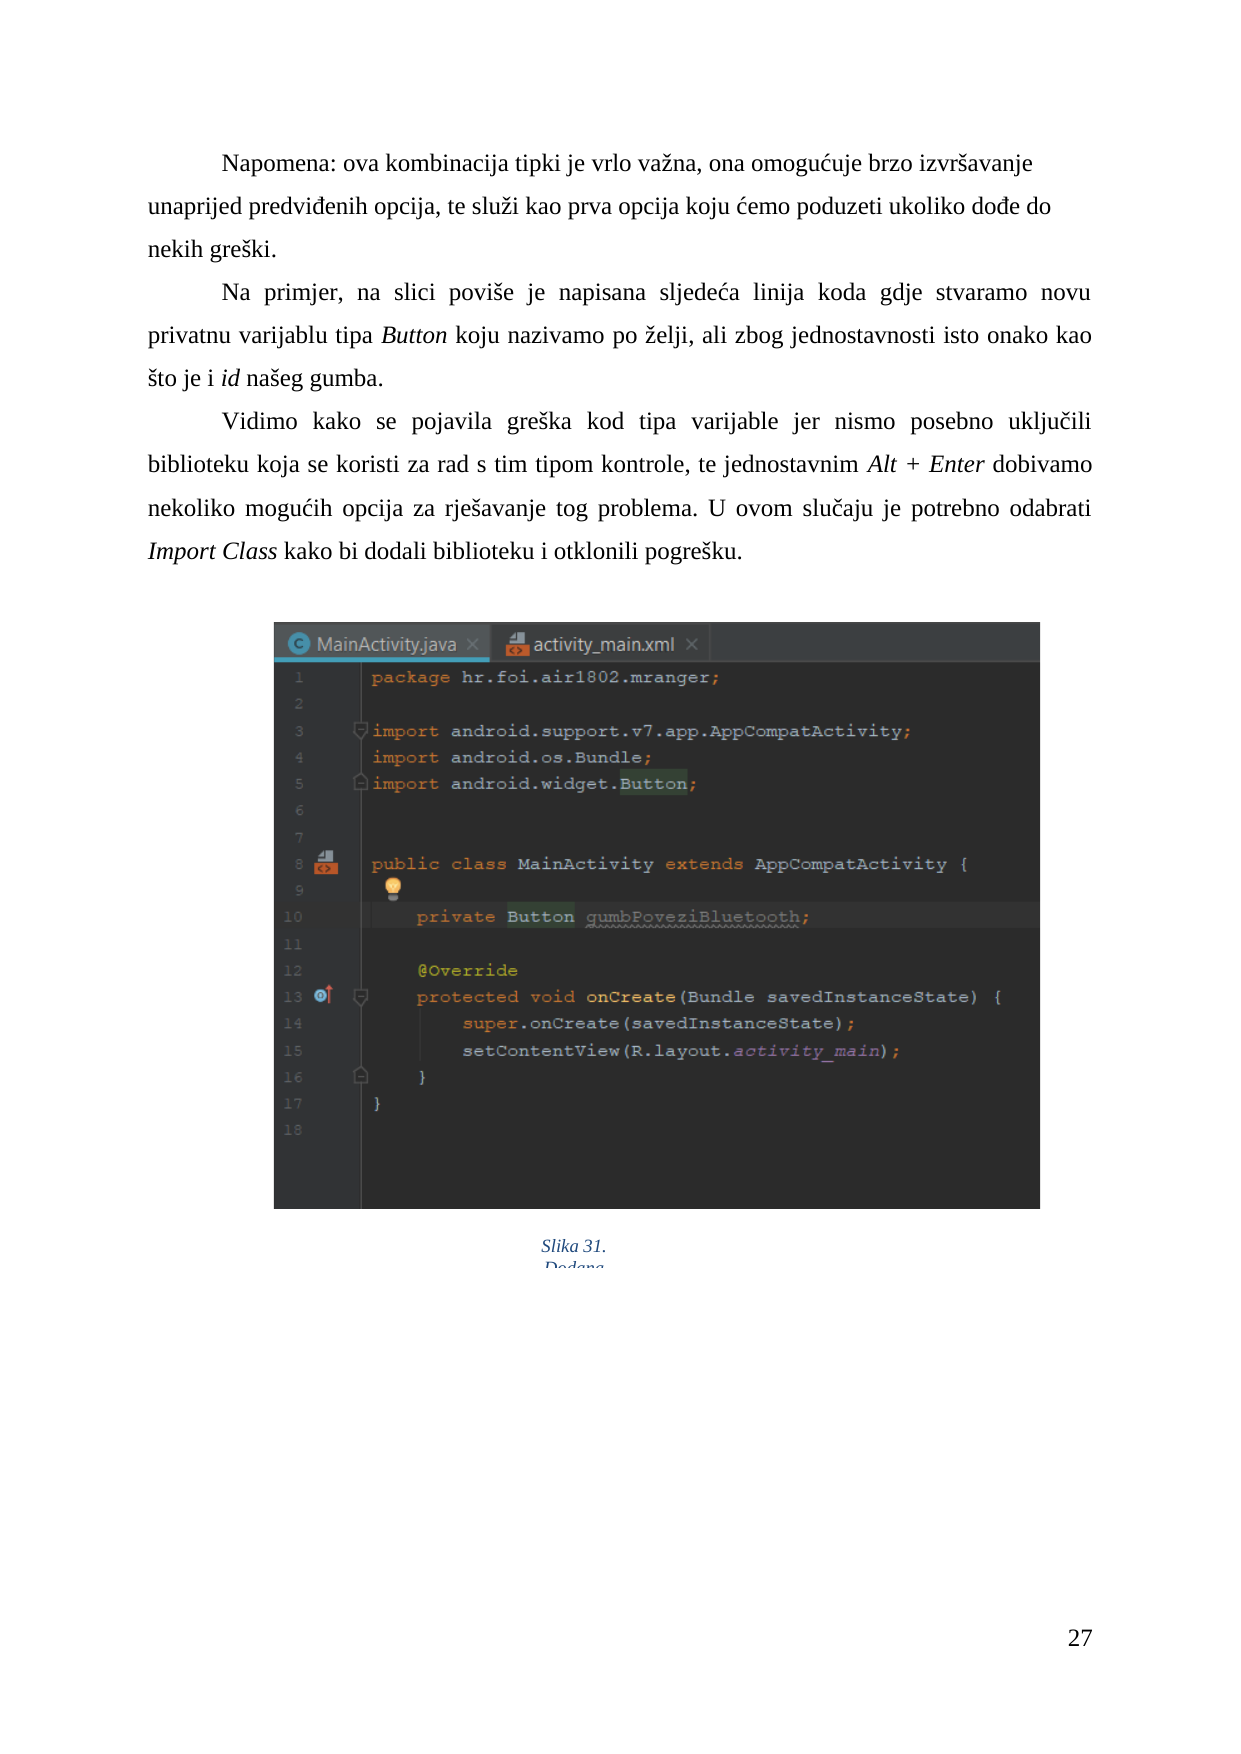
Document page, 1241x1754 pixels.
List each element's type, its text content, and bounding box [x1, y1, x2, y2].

text Na primjer, na slici poviše je napisana sljedeća linija koda gdje stvaramo novu privatnu varijablu tipa Button koju nazivamo po želji, ali zbog jednostavnosti isto onako kao što je i id našeg gumba. [148, 277, 1093, 392]
picture [273, 622, 1041, 1209]
text Vidimo kako se pojavila greška kod tipa varijable jer nismo posebno uključili biblioteku koja se koristi za rad s tim tipom kontrole, te jednostavnim Alt + Enter dobivamo nekoliko mogućih opcija za rješavanje tog problema. U ovom slučaju je potrebno odabrati Import Class kako bi dodali biblioteku i otklonili pogrešku. [148, 406, 1093, 564]
text Napomena: ova kombinacija tipki je vrlo važna, ona omogućuje brzo izvršavanje unaprijed predviđenih opcija, te služi kao prva opcija koju ćemo poduzeti ukoliko dođe do nekih greški. [148, 148, 1093, 263]
